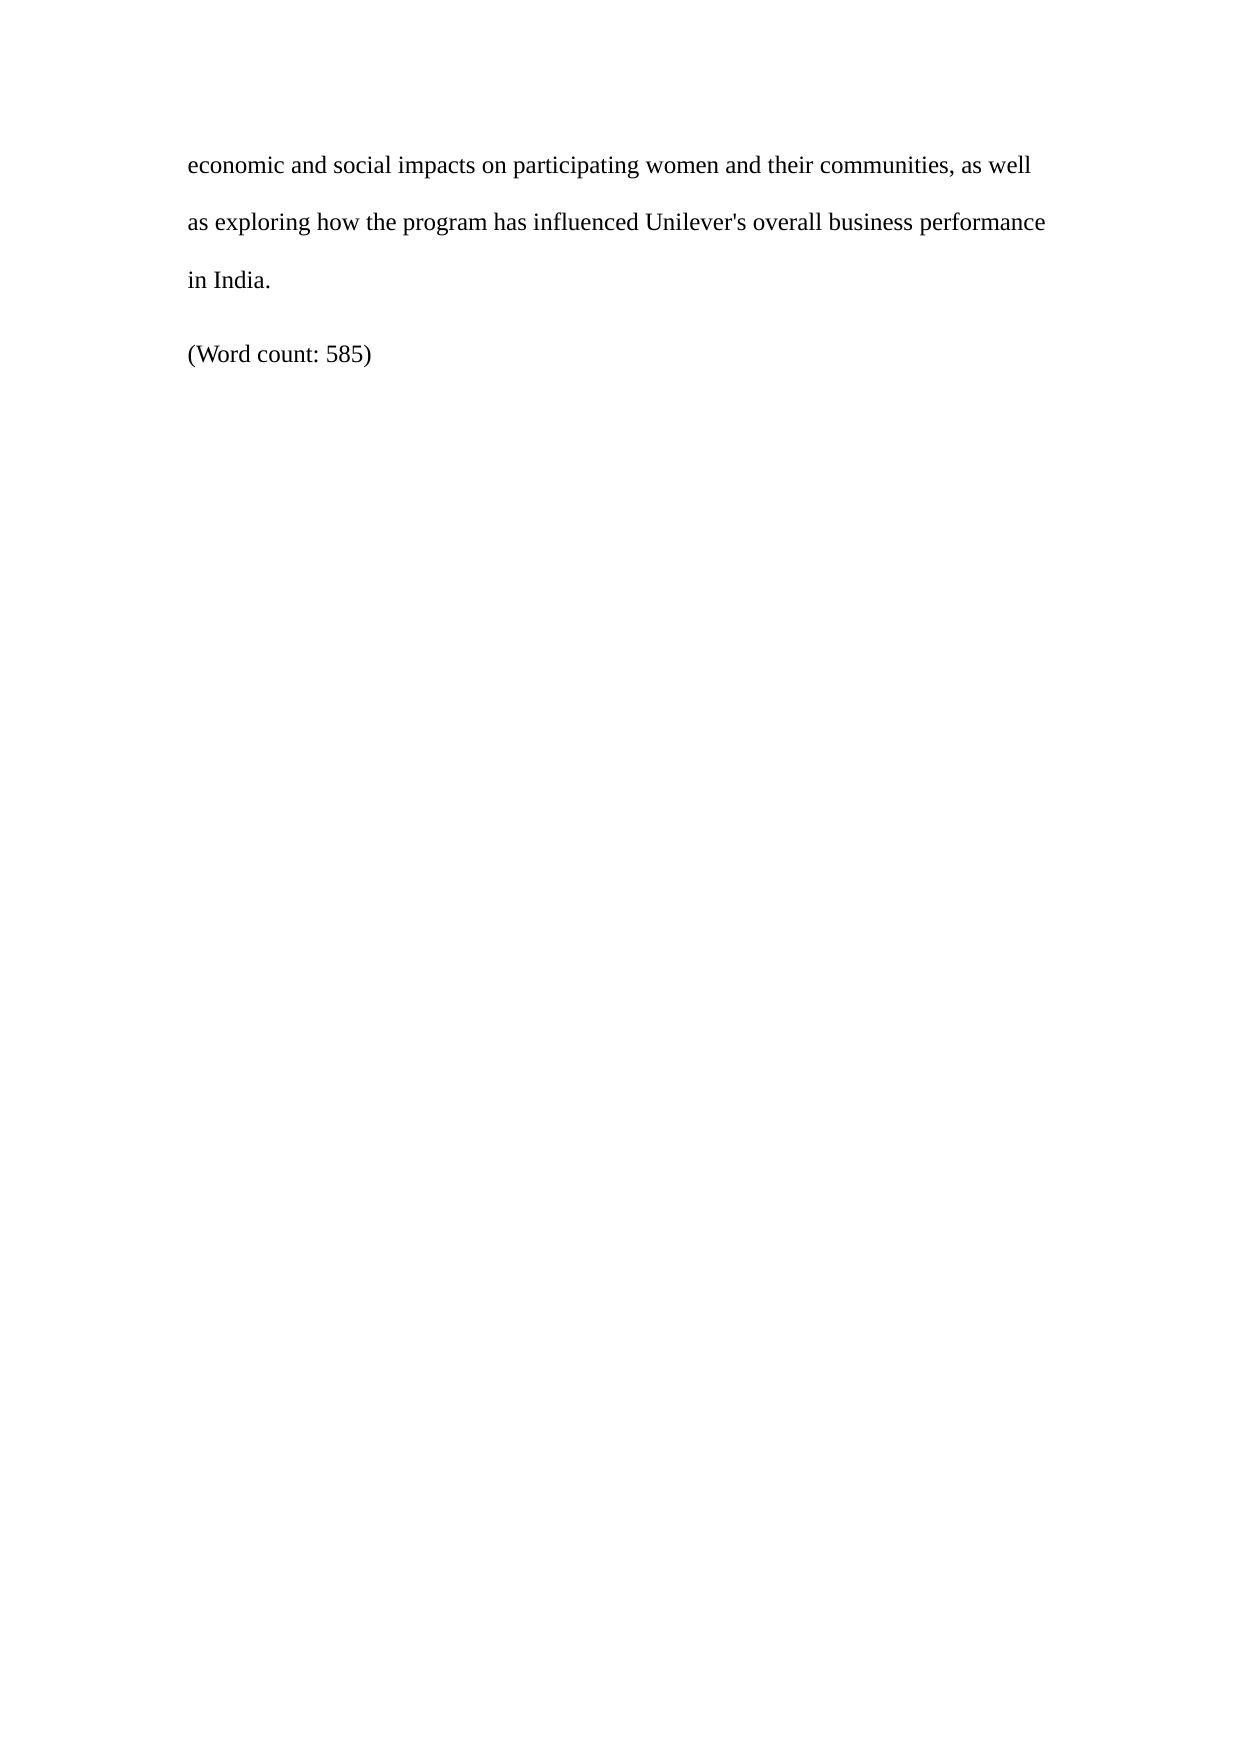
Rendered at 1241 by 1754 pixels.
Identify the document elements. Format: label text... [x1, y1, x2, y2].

text (Word count: 585) [187, 339, 1053, 368]
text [187, 150, 1053, 294]
